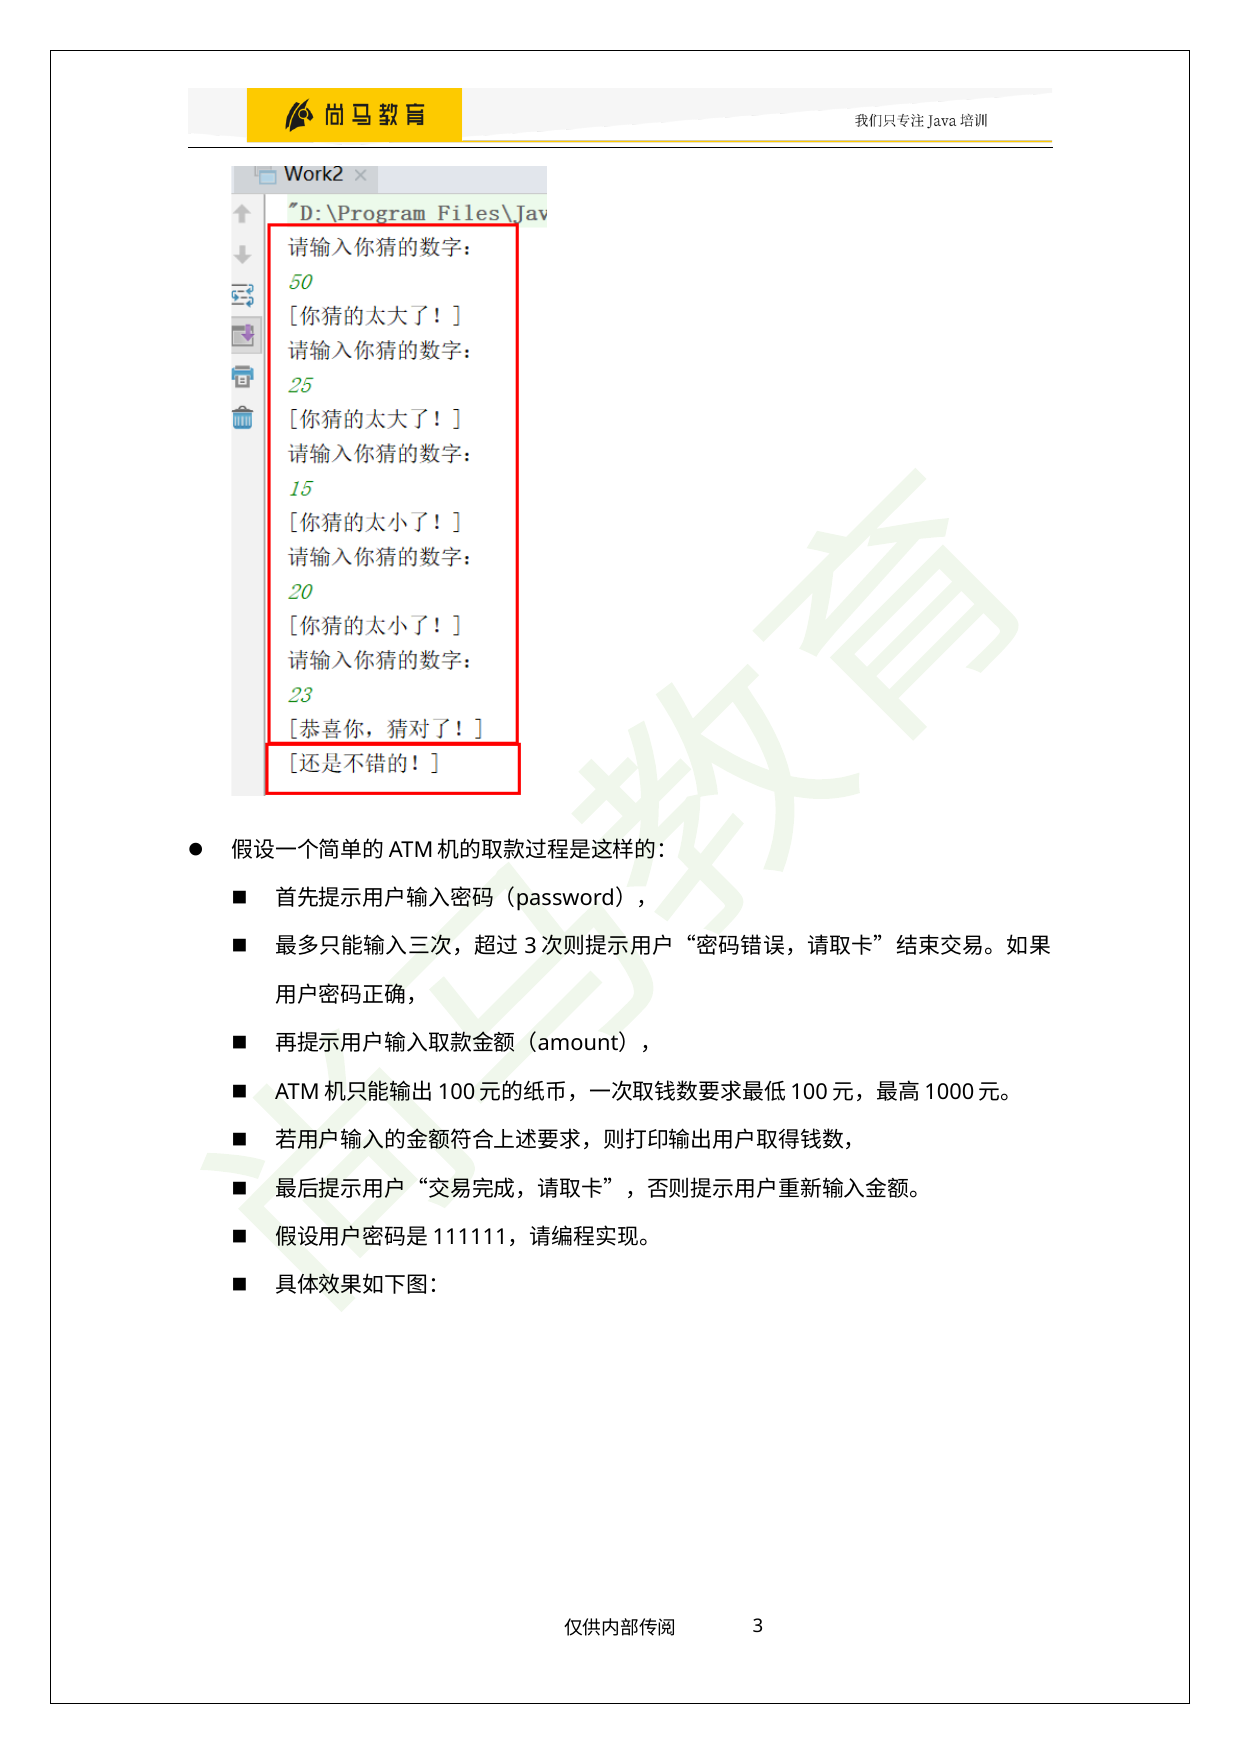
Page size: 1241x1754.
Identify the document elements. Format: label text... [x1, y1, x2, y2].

list 再提示用户输入取款金额（amount）， [231, 1025, 1053, 1058]
list 具体效果如下图： [231, 1267, 1053, 1299]
list 若用户输入的金额符合上述要求，则打印输出用户取得钱数， [231, 1122, 1053, 1154]
list ATM机只能输出100元的纸币，一次取钱数要求最低100元，最高1000元。 [231, 1073, 1053, 1106]
list 假设一个简单的ATM机的取款过程是这样的： [187, 831, 1053, 864]
list 最多只能输入三次，超过3次则提示用户“密码错误，请取卡”结束交易。如果用户密码正确， [231, 928, 1053, 1009]
list 最后提示用户“交易完成，请取卡”，否则提示用户重新输入金额。 [231, 1170, 1053, 1203]
list 首先提示用户输入密码（password）， [231, 880, 1053, 912]
picture [188, 88, 1053, 145]
list 假设用户密码是111111，请编程实现。 [231, 1218, 1053, 1251]
picture [231, 166, 547, 796]
